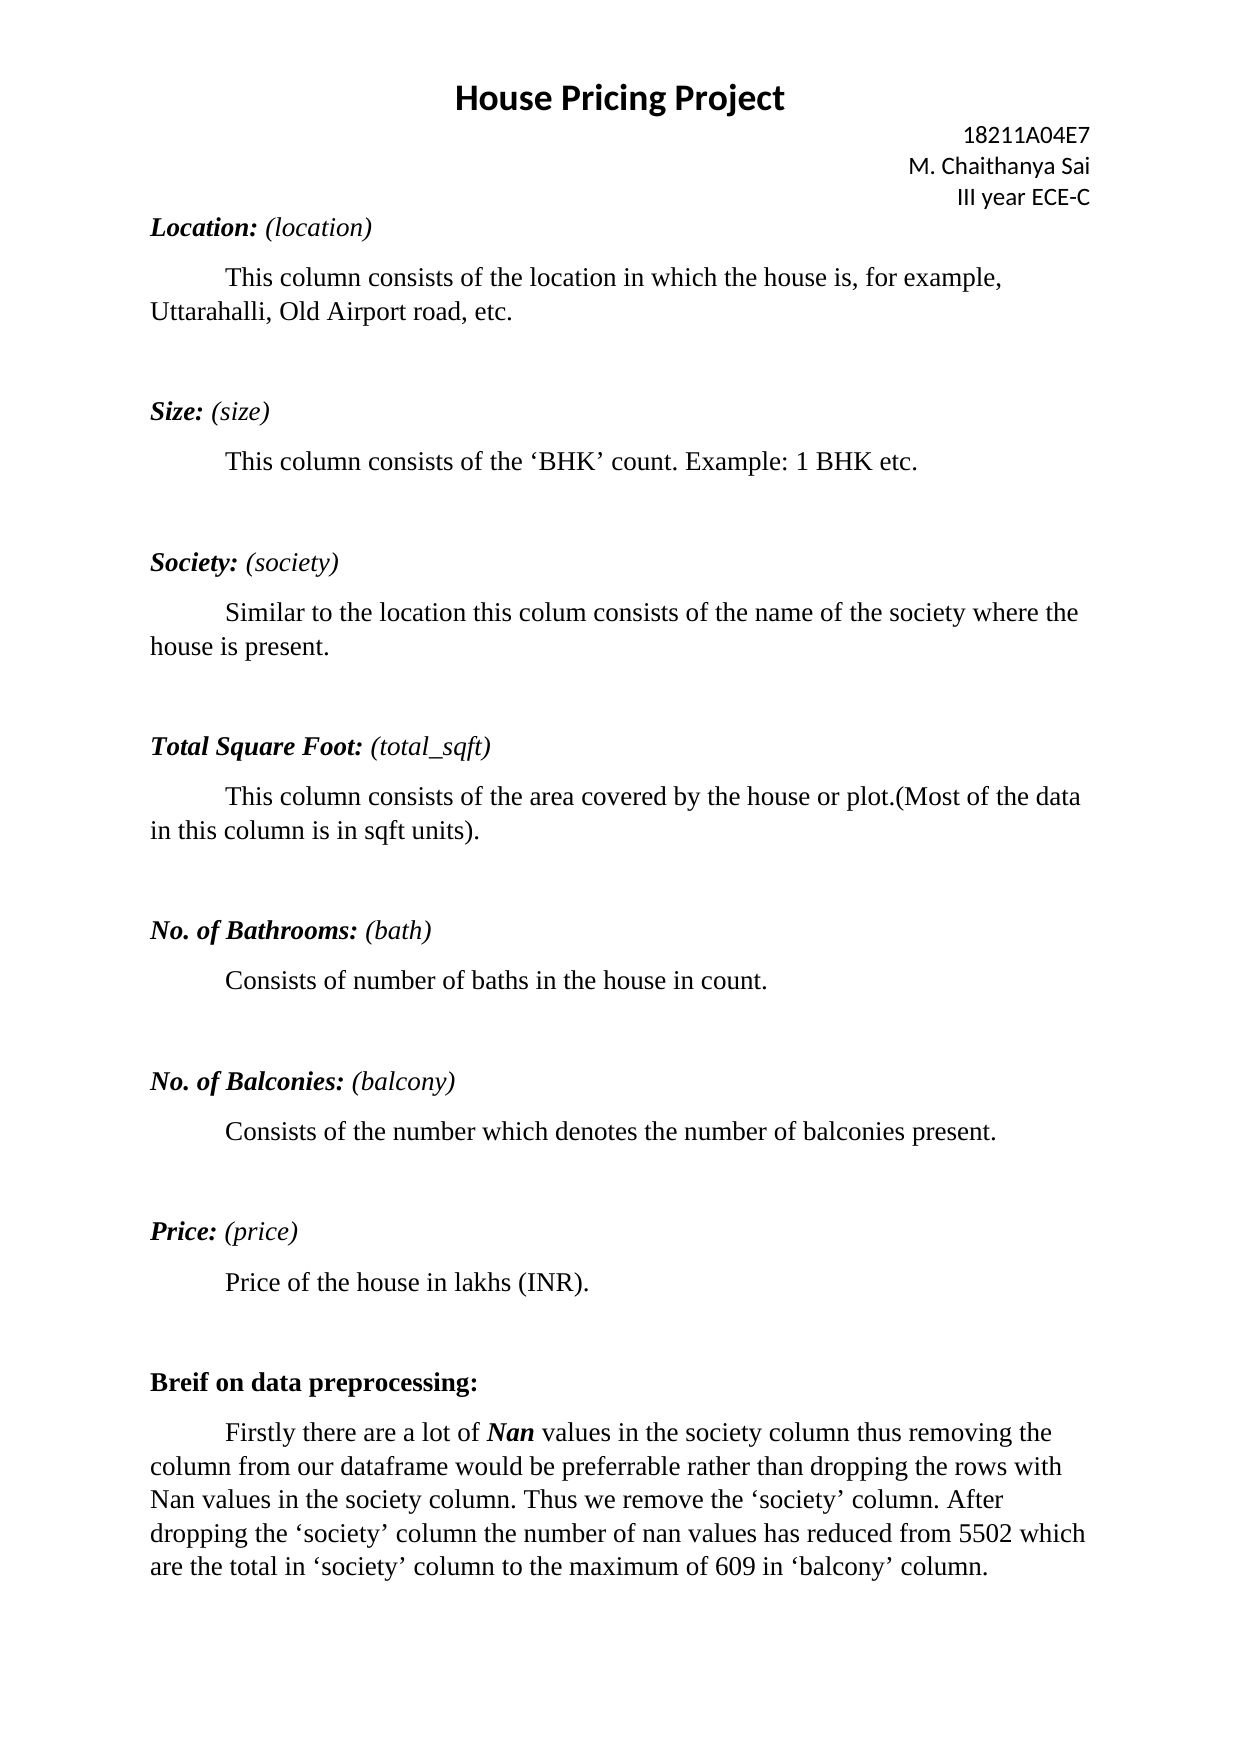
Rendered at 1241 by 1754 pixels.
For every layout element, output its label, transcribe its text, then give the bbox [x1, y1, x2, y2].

text Firstly there are a lot of Nan values in the society column thus removing the column from our dataframe would be preferrable rather than dropping the rows with Nan values in the society column. Thus we remove the ‘society’ column. After dropping the ‘society’ column the number of nan values has reduced from 5502 which are the total in ‘society’ column to the maximum of 609 in ‘balcony’ column. [150, 1416, 1090, 1582]
text This column consists of the location in which the house is, for example, Uttarahalli, Old Airport road, etc. [150, 261, 1090, 326]
text Breif on data preprocessing: [150, 1366, 1090, 1397]
text No. of Balconies: (balcony) [150, 1065, 1090, 1096]
text Total Square Foot: (total_sqft) [150, 730, 1090, 761]
text Price: (price) [150, 1216, 1090, 1247]
text This column consists of the area covered by the house or plot.(Most of the data in this column is in sqft units). [150, 780, 1090, 845]
text Consists of number of baths in the house in count. [150, 964, 1090, 996]
text Society: (society) [150, 546, 1090, 577]
text Consists of the number which denotes the number of balconies present. [150, 1115, 1090, 1146]
text Size: (size) [150, 395, 1090, 426]
text Similar to the location this colum consists of the name of the society where the house is present. [150, 596, 1090, 661]
text Price of the house in lakhs (INR). [150, 1266, 1090, 1297]
text Location: (location) [150, 211, 1090, 242]
text This column consists of the ‘BHK’ count. Example: 1 BHK etc. [150, 446, 1090, 477]
text No. of Bathrooms: (bath) [150, 914, 1090, 945]
